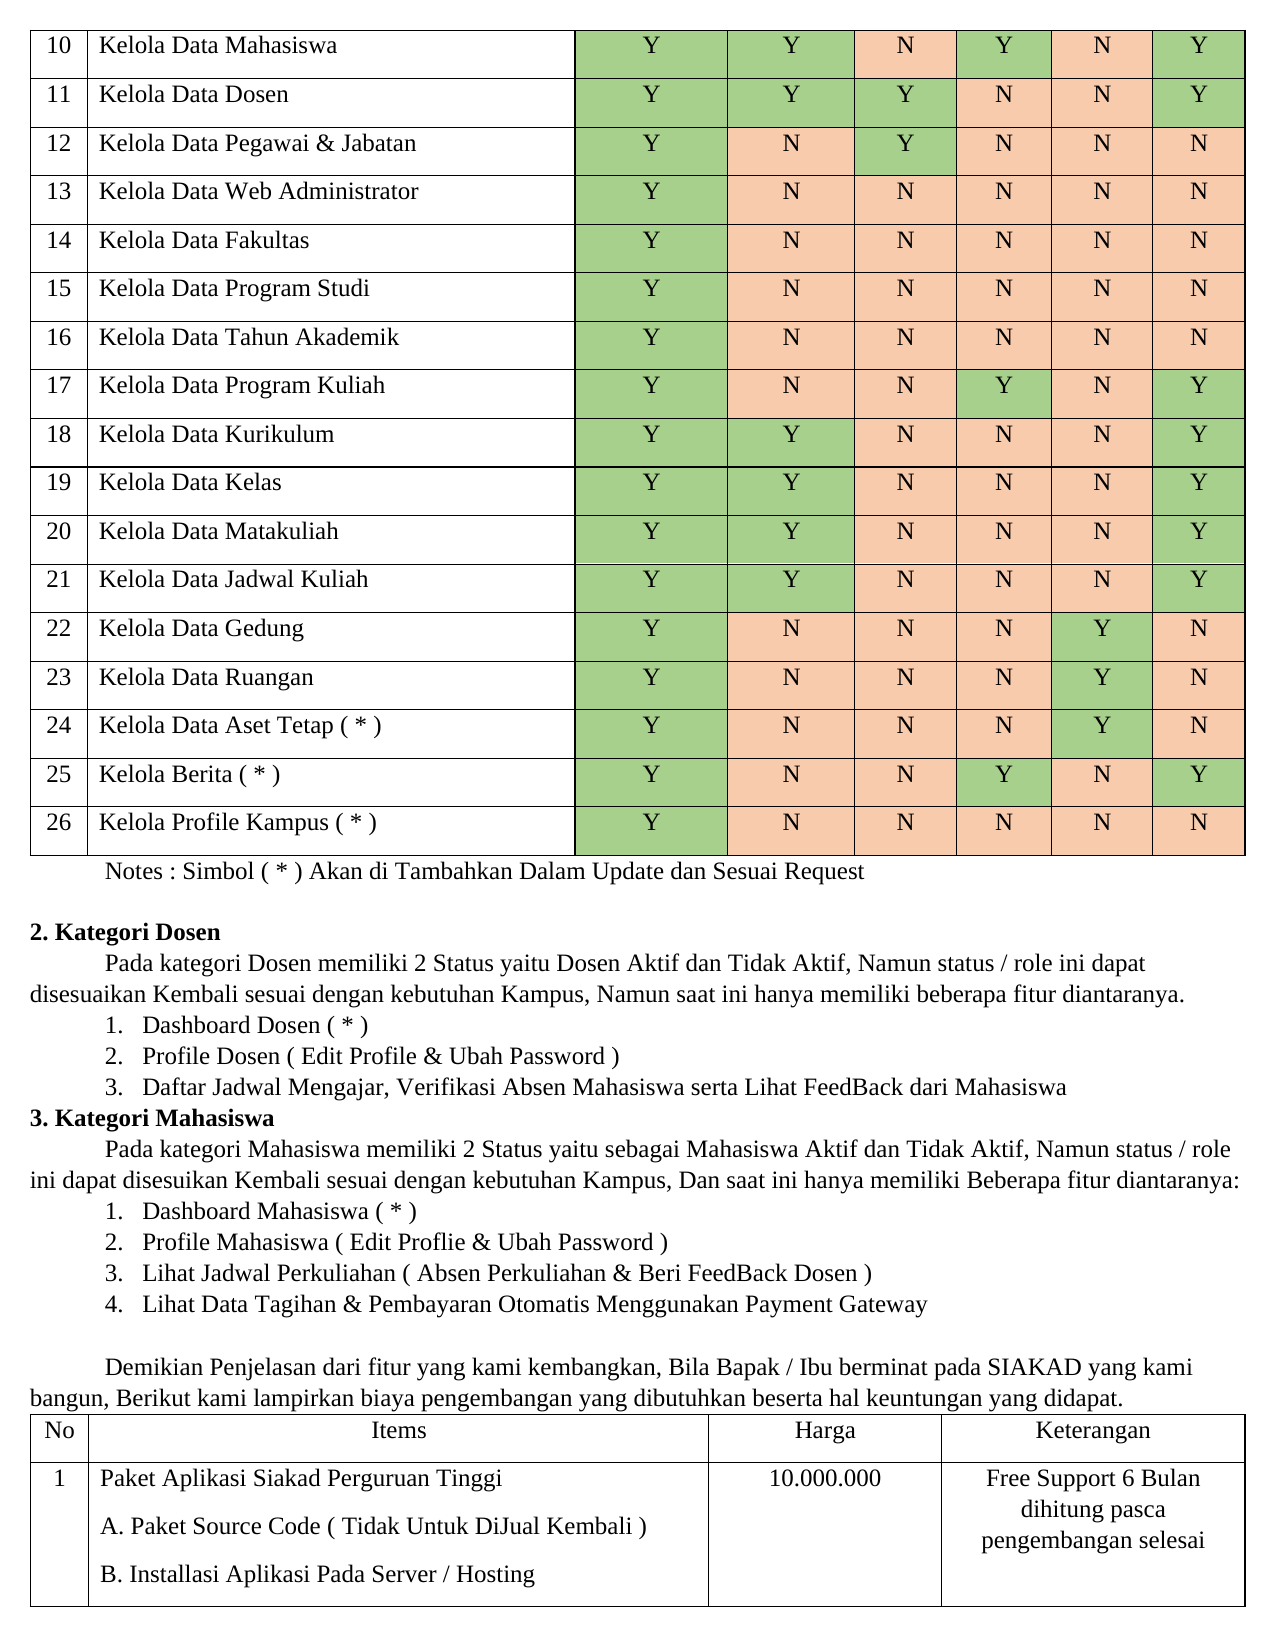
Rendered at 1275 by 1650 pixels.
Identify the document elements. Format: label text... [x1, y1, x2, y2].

table_cell N [855, 565, 956, 612]
table_cell N [1052, 807, 1152, 855]
table_cell Y [728, 516, 854, 563]
table_cell N [957, 710, 1051, 758]
table_cell 22 [31, 613, 87, 661]
list Dashboard Dosen ( * ) [104, 1010, 1245, 1039]
table_cell N [1153, 273, 1244, 321]
table_cell Y [576, 322, 727, 369]
table_cell N [957, 322, 1051, 369]
table_cell Y [1052, 613, 1152, 661]
table_cell N [957, 176, 1051, 224]
table_cell Kelola Data Web Administrator [88, 176, 574, 224]
table_cell N [855, 516, 956, 563]
table_cell Kelola Profile Kampus ( * ) [88, 807, 574, 855]
table_cell N [1153, 176, 1244, 224]
table_cell 24 [31, 710, 87, 758]
table_cell N [1052, 419, 1152, 466]
table_cell Kelola Data Mahasiswa [88, 31, 574, 78]
table_cell Y [1052, 710, 1152, 758]
table_cell N [1052, 370, 1152, 418]
text 3. Kategori Mahasiswa [29, 1103, 1245, 1132]
table_cell N [1153, 807, 1244, 855]
table_cell Y [728, 79, 854, 127]
table_cell N [728, 273, 854, 321]
table_cell 15 [31, 273, 87, 321]
table_cell Y [855, 79, 956, 127]
table_cell 17 [31, 370, 87, 418]
table_cell Y [576, 807, 727, 855]
table_cell N [728, 613, 854, 661]
table_cell Kelola Data Program Kuliah [88, 370, 574, 418]
table_cell N [1052, 128, 1152, 175]
table_cell 13 [31, 176, 87, 224]
table_cell Y [576, 662, 727, 709]
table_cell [942, 1463, 1244, 1606]
table_cell N [957, 468, 1051, 515]
table_cell Y [576, 225, 727, 272]
table_cell N [728, 128, 854, 175]
table_cell Y [576, 370, 727, 418]
list Profile Mahasiswa ( Edit Proflie & Ubah Password ) [104, 1227, 1245, 1256]
table_cell N [957, 516, 1051, 563]
table_cell N [1052, 31, 1152, 78]
table_header No [31, 1415, 88, 1462]
table_cell Y [1153, 759, 1244, 806]
table_cell 1 [31, 1463, 88, 1606]
table_cell Kelola Data Program Studi [88, 273, 574, 321]
table_cell Y [1153, 31, 1244, 78]
table_cell Y [576, 516, 727, 563]
list Lihat Jadwal Perkuliahan ( Absen Perkuliahan & Beri FeedBack Dosen ) [104, 1258, 1245, 1287]
table_cell N [855, 370, 956, 418]
table_cell Y [576, 31, 727, 78]
table_cell N [957, 79, 1051, 127]
table_cell Y [1153, 79, 1244, 127]
table_cell Y [957, 759, 1051, 806]
table_cell Kelola Data Kelas [88, 468, 574, 515]
table_cell Kelola Data Dosen [88, 79, 574, 127]
table_cell N [855, 322, 956, 369]
table_cell N [728, 662, 854, 709]
table_cell Y [576, 128, 727, 175]
table_cell N [957, 128, 1051, 175]
table_cell 26 [31, 807, 87, 855]
table_cell N [957, 613, 1051, 661]
table_cell Kelola Data Kurikulum [88, 419, 574, 466]
table_cell Y [728, 565, 854, 612]
table_cell Y [1153, 516, 1244, 563]
table_cell N [1153, 710, 1244, 758]
table_cell 20 [31, 516, 87, 563]
table_cell N [728, 322, 854, 369]
table_cell N [855, 807, 956, 855]
table_cell Kelola Data Matakuliah [88, 516, 574, 563]
table_cell N [1052, 468, 1152, 515]
table_cell 12 [31, 128, 87, 175]
table_cell N [1052, 79, 1152, 127]
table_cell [89, 1463, 708, 1606]
list Profile Dosen ( Edit Profile & Ubah Password ) [104, 1041, 1245, 1070]
table_cell Y [576, 79, 727, 127]
table_cell N [855, 613, 956, 661]
table_cell Y [855, 128, 956, 175]
table_cell N [855, 710, 956, 758]
table_cell Y [576, 565, 727, 612]
table_cell N [1052, 516, 1152, 563]
table_cell Y [728, 419, 854, 466]
table_cell N [728, 225, 854, 272]
table_cell N [1052, 273, 1152, 321]
table_cell N [1153, 613, 1244, 661]
table_cell Y [1153, 419, 1244, 466]
table_cell Y [728, 31, 854, 78]
table_cell Y [1153, 565, 1244, 612]
table_header Items [89, 1415, 708, 1462]
table_cell N [957, 662, 1051, 709]
table_header Keterangan [942, 1415, 1244, 1462]
list Lihat Data Tagihan & Pembayaran Otomatis Menggunakan Payment Gateway [104, 1289, 1245, 1318]
text Demikian Penjelasan dari fitur yang kami kembangkan, Bila Bapak / Ibu berminat pada SIAKAD yang kami bangun, Berikut kami lampirkan biaya pengembangan yang dibutuhkan beserta hal keuntungan yang didapat. [29, 1352, 1245, 1411]
table_cell N [855, 759, 956, 806]
table_cell N [855, 273, 956, 321]
table_cell N [1052, 759, 1152, 806]
table_cell N [1052, 565, 1152, 612]
table_cell Y [576, 176, 727, 224]
table_cell Y [576, 759, 727, 806]
table_cell N [957, 419, 1051, 466]
table_cell Y [576, 468, 727, 515]
text 2. Kategori Dosen [29, 917, 1245, 946]
table_cell Kelola Data Aset Tetap ( * ) [88, 710, 574, 758]
table_cell N [957, 273, 1051, 321]
table_cell N [855, 176, 956, 224]
table_cell N [1153, 662, 1244, 709]
table_cell Y [576, 273, 727, 321]
list Dashboard Mahasiswa ( * ) [104, 1196, 1245, 1225]
table_cell 18 [31, 419, 87, 466]
table_cell Kelola Data Tahun Akademik [88, 322, 574, 369]
table_cell N [957, 807, 1051, 855]
table_cell N [855, 468, 956, 515]
table_cell Kelola Data Ruangan [88, 662, 574, 709]
table_cell N [728, 807, 854, 855]
table_cell Kelola Data Fakultas [88, 225, 574, 272]
table_cell Y [1153, 468, 1244, 515]
table_cell N [855, 31, 956, 78]
table_cell N [855, 419, 956, 466]
table_cell N [728, 370, 854, 418]
list Daftar Jadwal Mengajar, Verifikasi Absen Mahasiswa serta Lihat FeedBack dari Mahasiswa [104, 1072, 1245, 1101]
table_cell Y [957, 370, 1051, 418]
table_cell 14 [31, 225, 87, 272]
table_cell N [855, 225, 956, 272]
text Pada kategori Mahasiswa memiliki 2 Status yaitu sebagai Mahasiswa Aktif dan Tidak Aktif, Namun status / role ini dapat disesuikan Kembali sesuai dengan kebutuhan Kampus, Dan saat ini hanya memiliki Beberapa fitur diantaranya: [29, 1134, 1245, 1194]
table_cell N [855, 662, 956, 709]
table_cell Y [1052, 662, 1152, 709]
table_cell Y [576, 419, 727, 466]
table_cell 25 [31, 759, 87, 806]
table_cell Y [957, 31, 1051, 78]
table_cell Y [576, 710, 727, 758]
table_cell N [957, 565, 1051, 612]
table_cell N [1153, 225, 1244, 272]
table_cell N [728, 710, 854, 758]
table_header Harga [709, 1415, 941, 1462]
table_cell N [1052, 225, 1152, 272]
table_cell 23 [31, 662, 87, 709]
table_cell N [728, 176, 854, 224]
table_cell N [1153, 128, 1244, 175]
table_cell N [1052, 322, 1152, 369]
table_cell N [1052, 176, 1152, 224]
text Notes : Simbol ( * ) Akan di Tambahkan Dalam Update dan Sesuai Request [29, 856, 1245, 915]
table_cell 10.000.000 [709, 1463, 941, 1606]
table_cell Y [576, 613, 727, 661]
table_cell 11 [31, 79, 87, 127]
table_cell Y [728, 468, 854, 515]
table_cell 10 [31, 31, 87, 78]
table_cell 21 [31, 565, 87, 612]
table_cell N [1153, 322, 1244, 369]
table_cell N [728, 759, 854, 806]
table_cell Kelola Data Gedung [88, 613, 574, 661]
text Pada kategori Dosen memiliki 2 Status yaitu Dosen Aktif dan Tidak Aktif, Namun status / role ini dapat disesuaikan Kembali sesuai dengan kebutuhan Kampus, Namun saat ini hanya memiliki beberapa fitur diantaranya. [29, 948, 1245, 1008]
table_cell Y [1153, 370, 1244, 418]
table_cell Kelola Data Pegawai & Jabatan [88, 128, 574, 175]
table_cell 19 [31, 468, 87, 515]
table_cell Kelola Berita ( * ) [88, 759, 574, 806]
table_cell Kelola Data Jadwal Kuliah [88, 565, 574, 612]
table_cell N [957, 225, 1051, 272]
table_cell 16 [31, 322, 87, 369]
